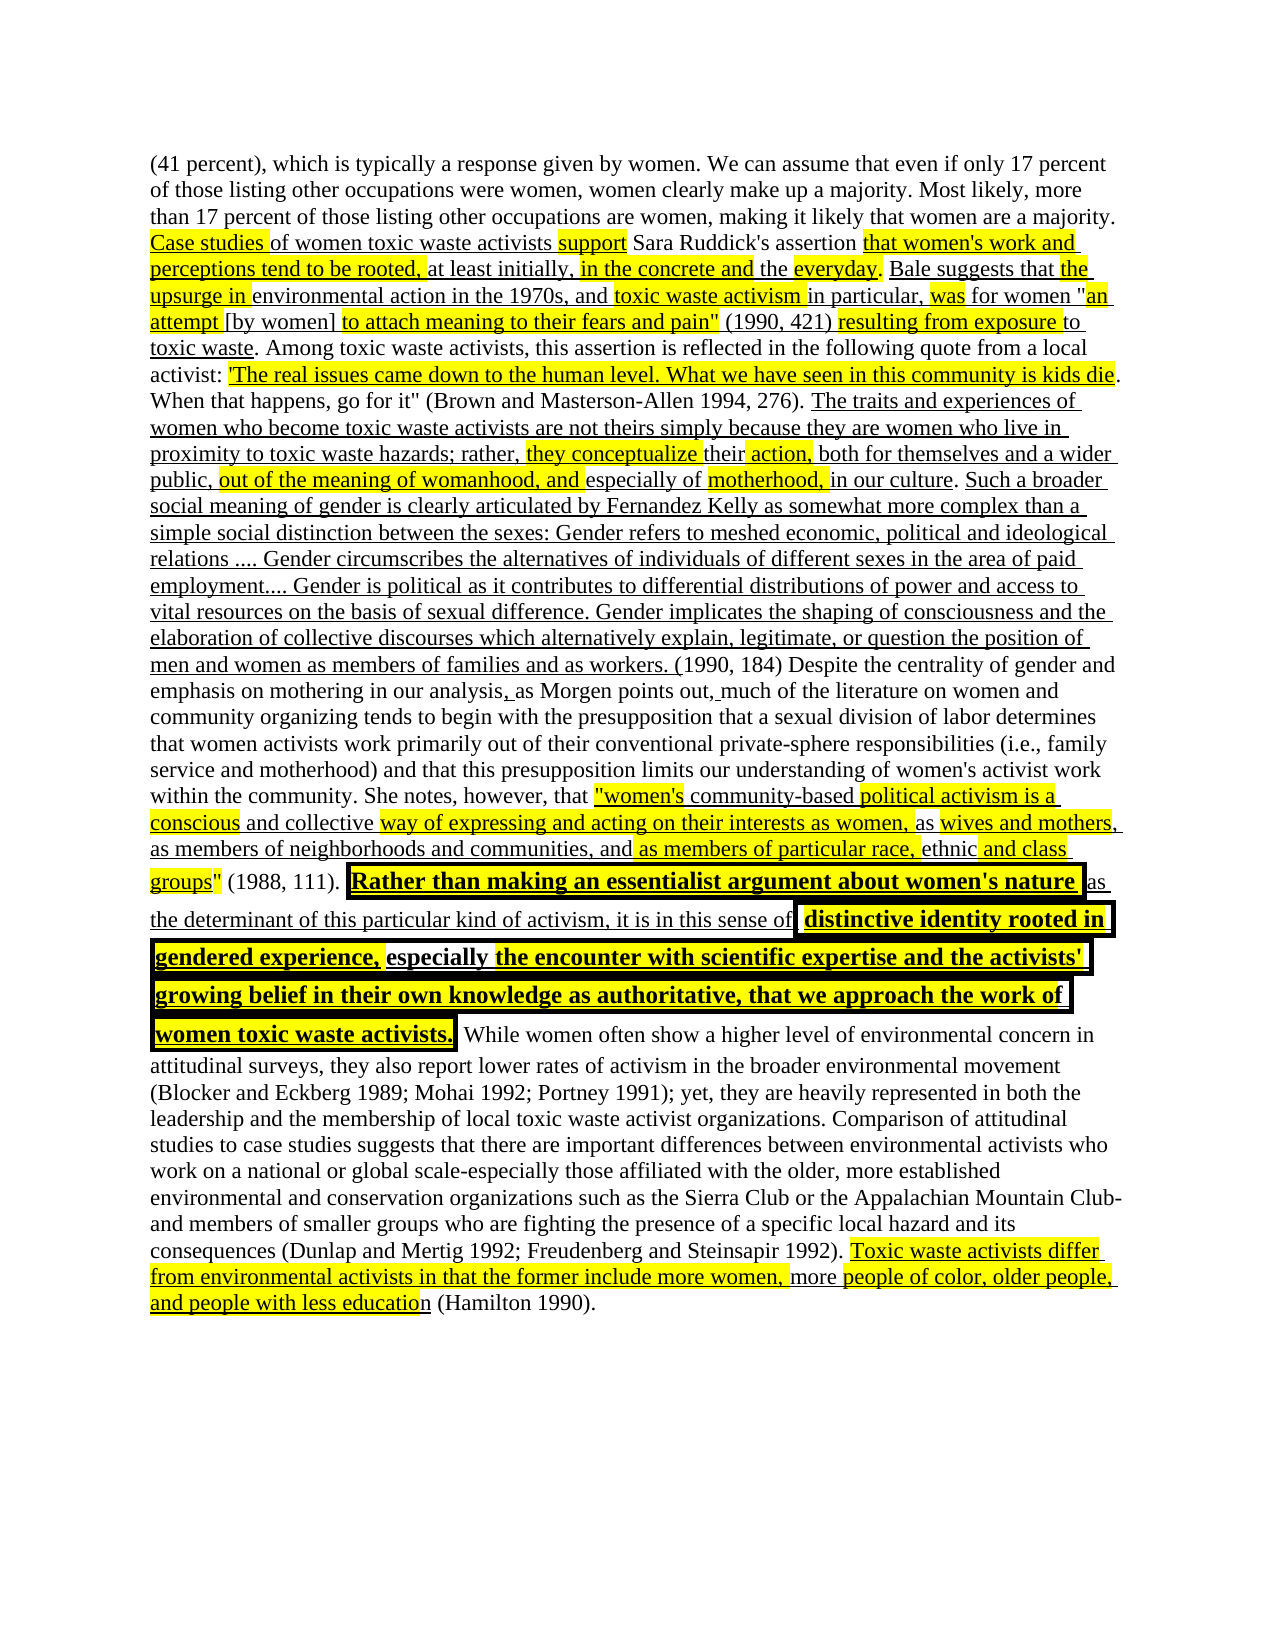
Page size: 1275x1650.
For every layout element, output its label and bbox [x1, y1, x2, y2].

text [150, 150, 1125, 1316]
